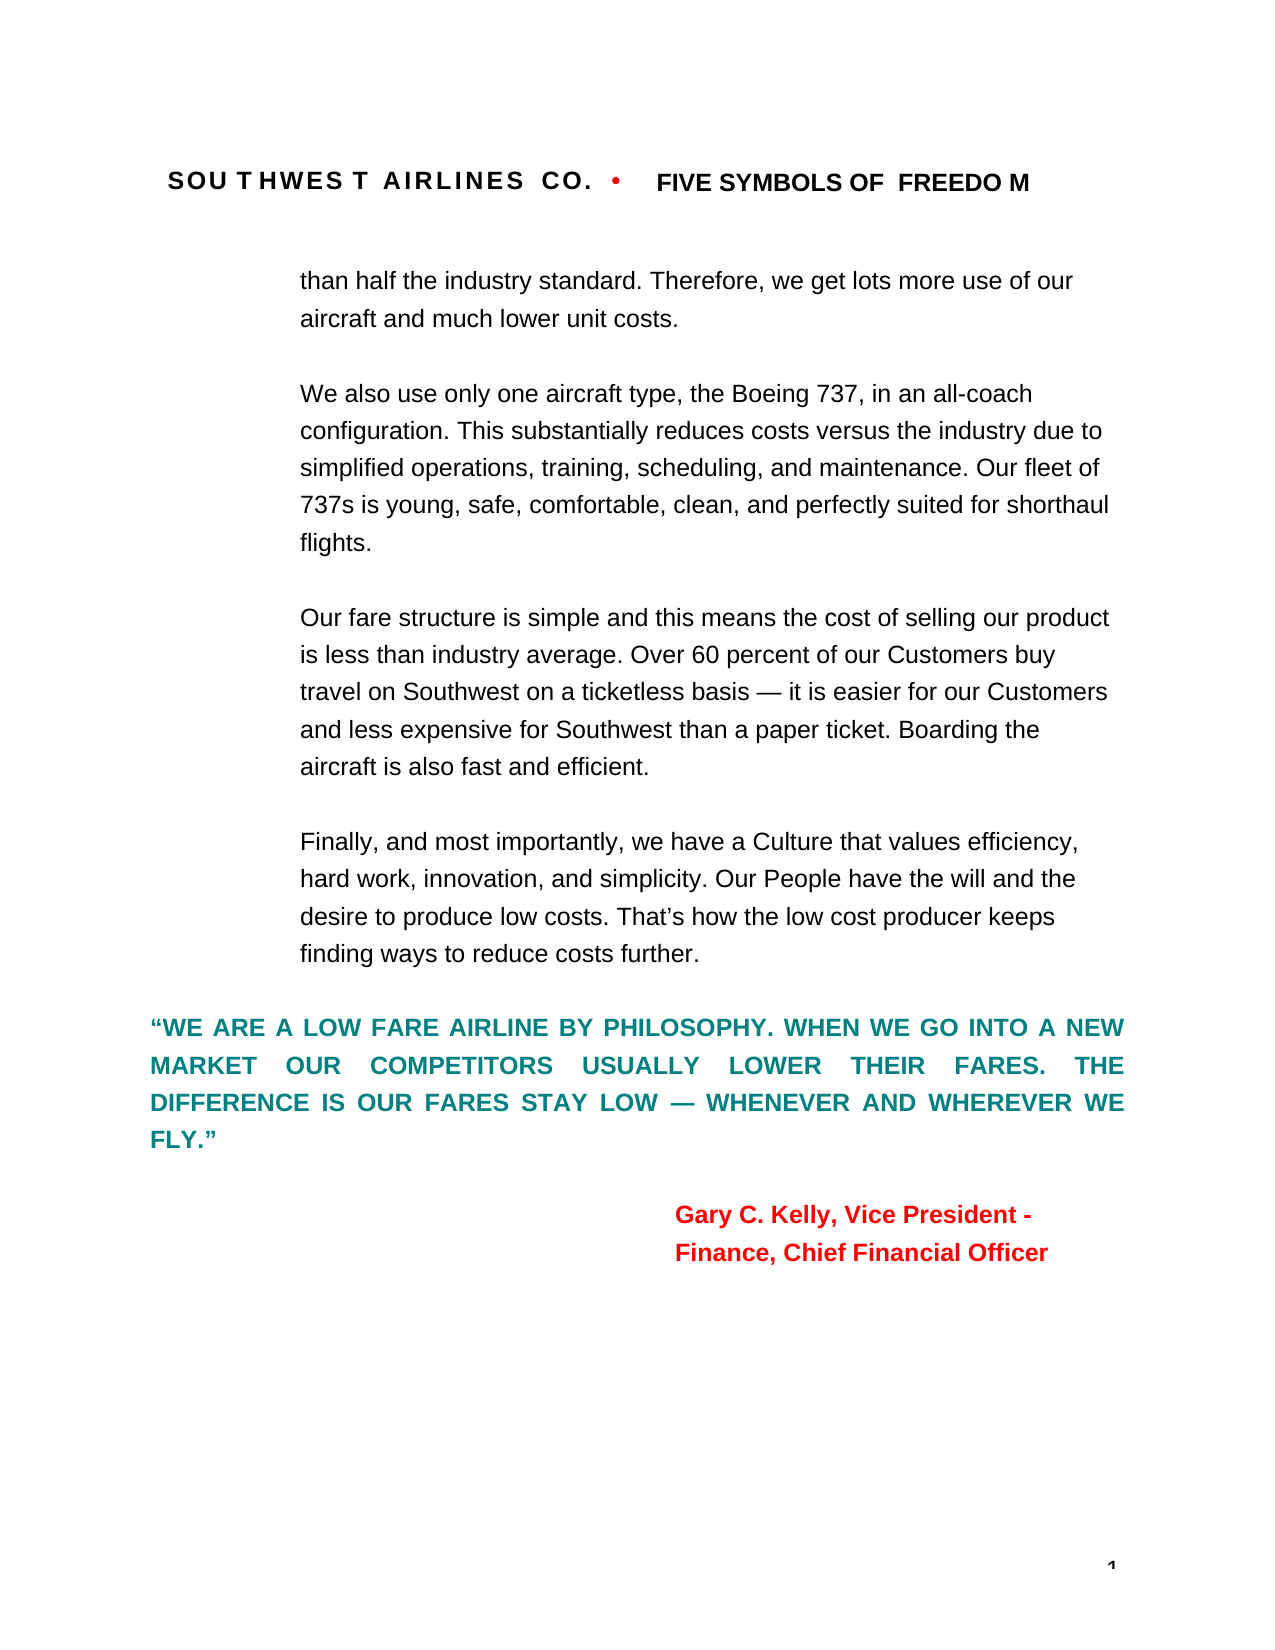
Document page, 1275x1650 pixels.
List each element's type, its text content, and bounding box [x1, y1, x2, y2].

text Gary C. Kelly, Vice President - Finance, Chief Financial Officer [675, 1200, 1051, 1266]
text than half the industry standard. Therefore, we get lots more use of our aircraft and much lower unit costs. [300, 266, 1116, 332]
subtitle “WE ARE A LOW FARE AIRLINE BY PHILOSOPHY. WHEN WE GO INTO A NEW MARKET OUR COMPETITORS USUALLY LOWER THEIR FARES. THE DIFFERENCE IS OUR FARES STAY LOW — WHENEVER AND WHEREVER WE FLY.” [150, 1013, 1125, 1154]
text Finally, and most importantly, we have a Culture that values efficiency, hard work, innovation, and simplicity. Our People have the will and the desire to produce low costs. That’s how the low cost producer keeps finding ways to reduce costs further. [300, 827, 1116, 968]
text We also use only one aircraft type, the Boeing 737, in an all-coach configuration. This substantially reduces costs versus the industry due to simplified operations, training, scheduling, and maintenance. Our fleet of 737s is young, safe, comfortable, clean, and perfectly suited for shorthaul flights. [300, 379, 1116, 557]
text Our fare structure is simple and this means the cost of selling our product is less than industry average. Over 60 percent of our Customers buy travel on Southwest on a ticketless basis — it is easier for our Customers and less expensive for Southwest than a paper ticket. Boarding the aircraft is also fast and efficient. [300, 603, 1116, 781]
